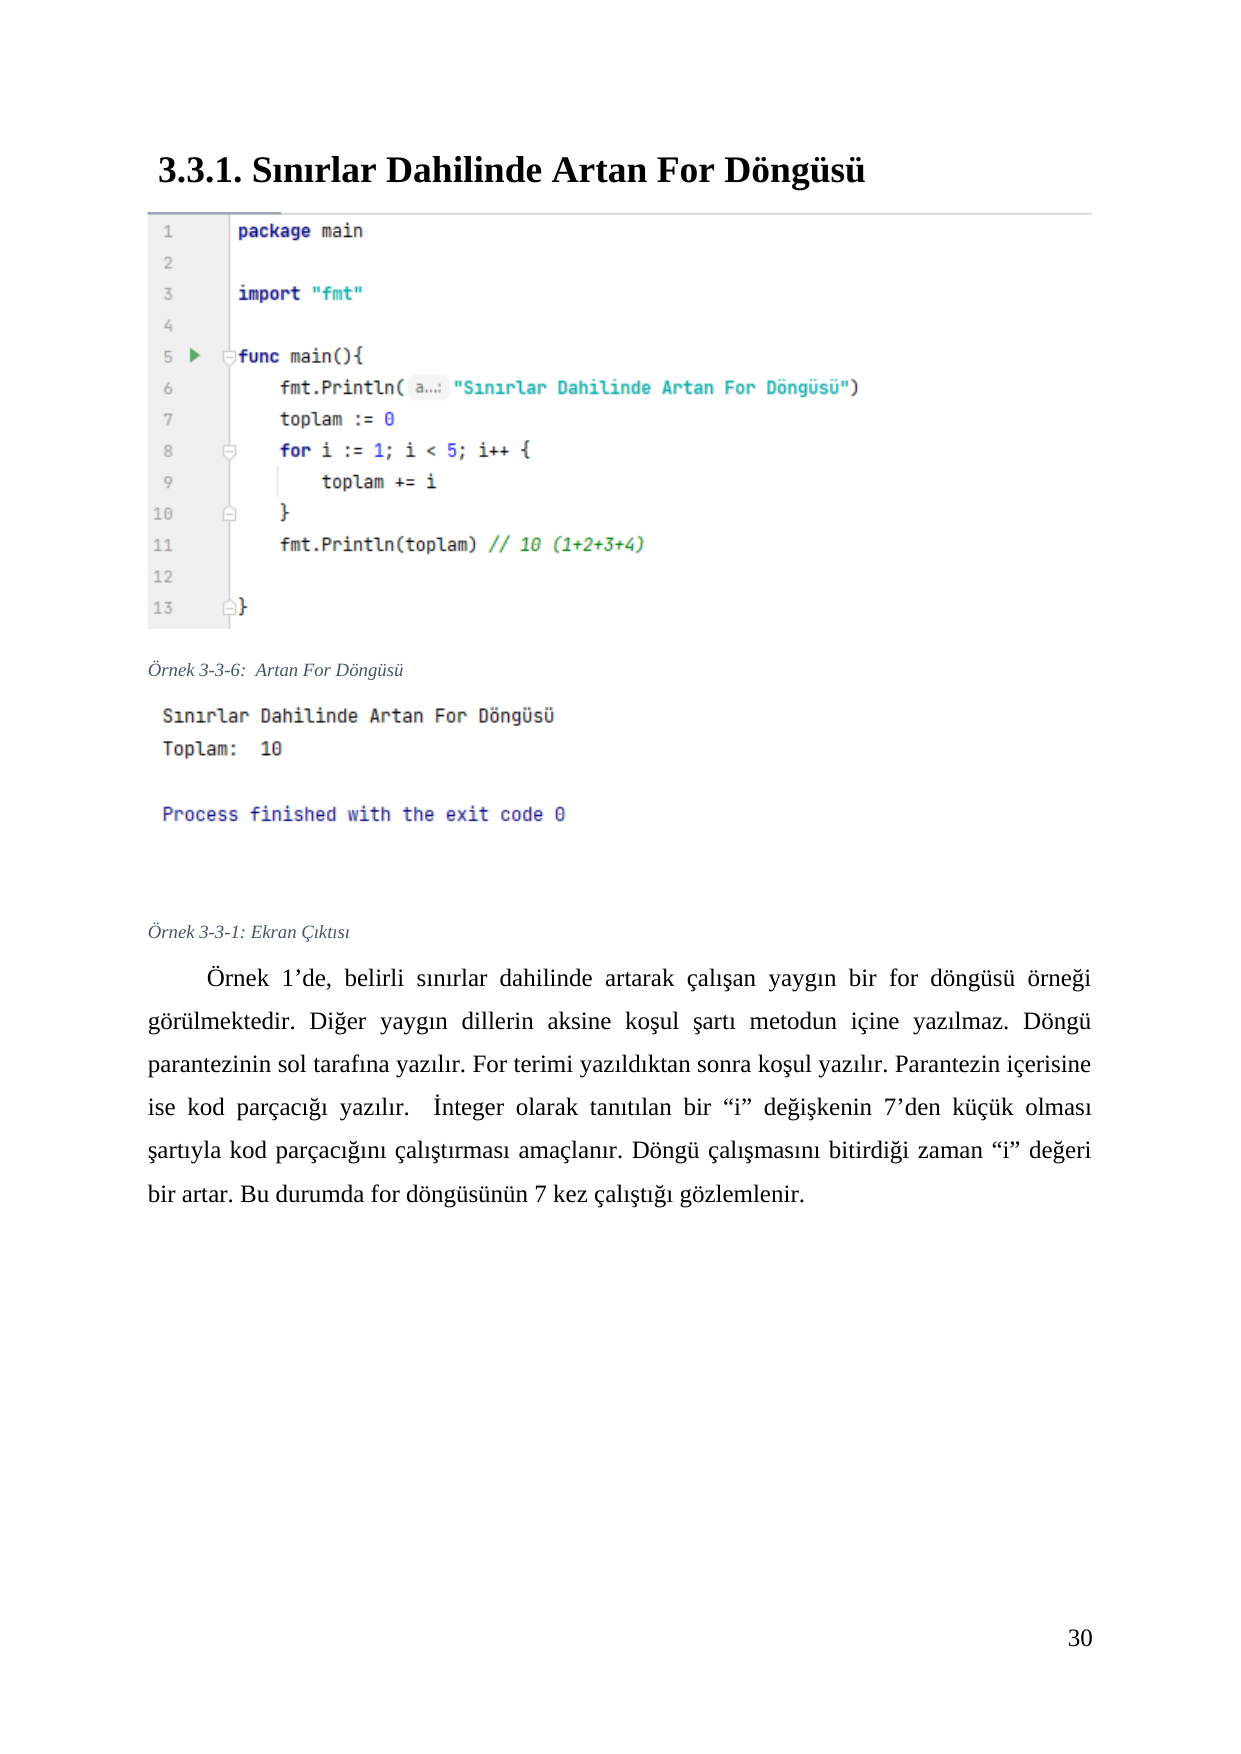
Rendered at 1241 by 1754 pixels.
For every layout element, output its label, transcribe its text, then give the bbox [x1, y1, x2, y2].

picture [147, 212, 1093, 629]
picture [147, 701, 1093, 890]
subtitle 3.3.1. Sınırlar Dahilinde Artan For Döngüsü [158, 148, 1093, 191]
text Örnek 3-3-1: Ekran Çıktısı [148, 921, 1093, 942]
text Örnek 1’de, belirli sınırlar dahilinde artarak çalışan yaygın bir for döngüsü örneği görülmektedir. Diğer yaygın dillerin aksine koşul şartı metodun içine yazılmaz. Döngü parantezinin sol tarafına yazılır. For terimi yazıldıktan sonra koşul yazılır. Parantezin içerisine ise kod parçacığı yazılır. İnteger olarak tanıtılan bir “i” değişkenin 7’den küçük olması şartıyla kod parçacığını çalıştırması amaçlanır. Döngü çalışmasını bitirdiği zaman “i” değeri bir artar. Bu durumda for döngüsünün 7 kez çalıştığı gözlemlenir. [148, 963, 1093, 1207]
